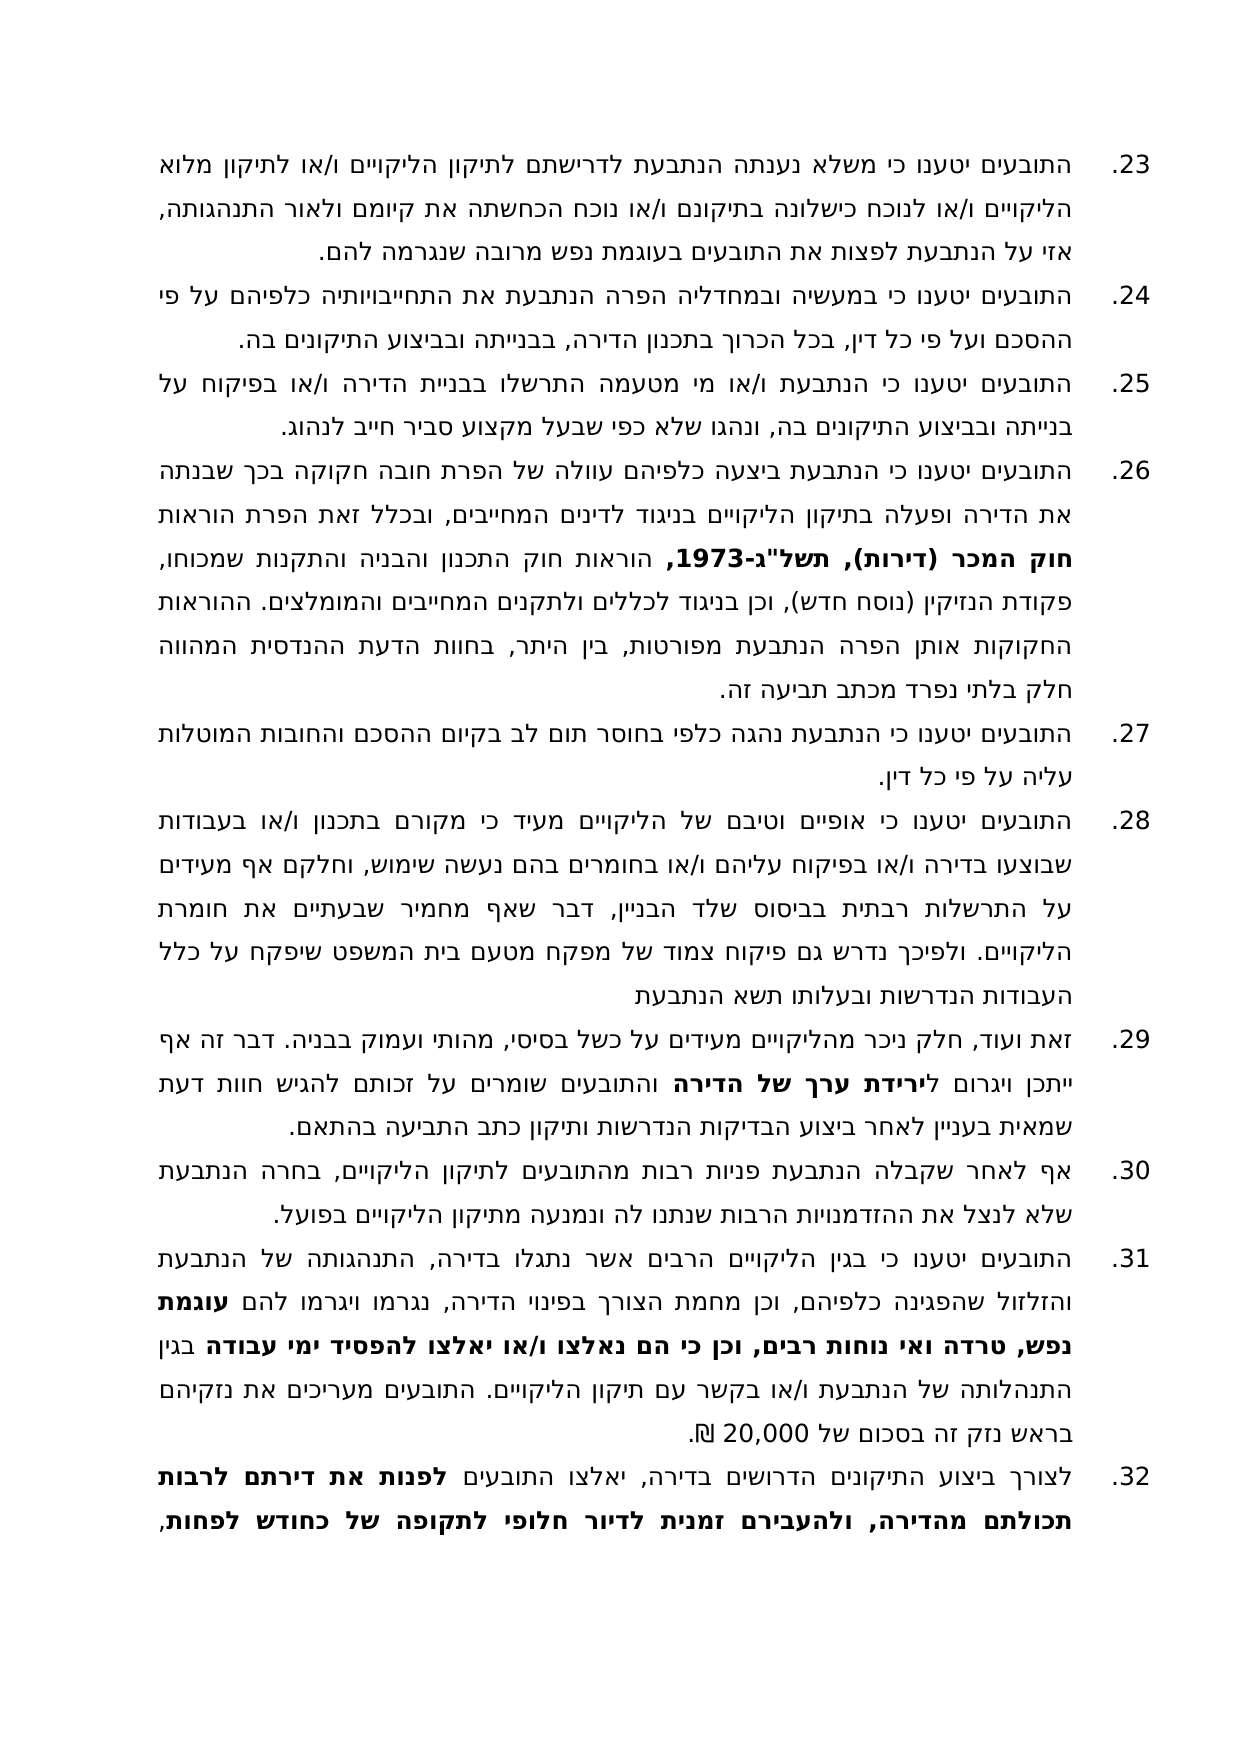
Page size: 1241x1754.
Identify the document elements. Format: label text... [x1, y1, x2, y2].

list התובעים יטענו כי בגין הליקויים הרבים אשר נתגלו בדירה, התנהגותה של הנתבעת והזלזול שהפגינה כלפיהם, וכן מחמת הצורך בפינוי הדירה, נגרמו ויגרמו להם עוגמת נפש, טרדה ואי נוחות רבים, וכן כי הם נאלצו ו/או יאלצו להפסיד ימי עבודה בגין התנהלותה של הנתבעת ו/או בקשר עם תיקון הליקויים. התובעים מעריכים את נזקיהם בראש נזק זה בסכום של 20,000 ₪. [158, 1244, 1111, 1448]
list התובעים יטענו כי הנתבעת נהגה כלפי בחוסר תום לב בקיום ההסכם והחובות המוטלות עליה על פי כל דין. [158, 719, 1111, 792]
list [158, 1462, 1111, 1535]
list התובעים יטענו כי במעשיה ובמחדליה הפרה הנתבעת את התחייבויותיה כלפיהם על פי ההסכם ועל פי כל דין, בכל הכרוך בתכנון הדירה, בבנייתה ובביצוע התיקונים בה. [158, 281, 1111, 354]
list התובעים יטענו כי משלא נענתה הנתבעת לדרישתם לתיקון הליקויים ו/או לתיקון מלוא הליקויים ו/או לנוכח כישלונה בתיקונם ו/או נוכח הכחשתה את קיומם ולאור התנהגותה, אזי על הנתבעת לפצות את התובעים בעוגמת נפש מרובה שנגרמה להם. [158, 150, 1111, 267]
list התובעים יטענו כי הנתבעת ו/או מי מטעמה התרשלו בבניית הדירה ו/או בפיקוח על בנייתה ובביצוע התיקונים בה, ונהגו שלא כפי שבעל מקצוע סביר חייב לנהוג. [158, 369, 1111, 442]
list התובעים יטענו כי הנתבעת ביצעה כלפיהם עוולה של הפרת חובה חקוקה בכך שבנתה את הדירה ופעלה בתיקון הליקויים בניגוד לדינים המחייבים, ובכלל זאת הפרת הוראות חוק המכר (דירות), תשל"ג-1973, הוראות חוק התכנון והבניה והתקנות שמכוחו, פקודת הנזיקין (נוסח חדש), וכן בניגוד לכללים ולתקנים המחייבים והמומלצים. ההוראות החקוקות אותן הפרה הנתבעת מפורטות, בין היתר, בחוות הדעת ההנדסית המהווה חלק בלתי נפרד מכתב תביעה זה. [158, 456, 1111, 704]
list אף לאחר שקבלה הנתבעת פניות רבות מהתובעים לתיקון הליקויים, בחרה הנתבעת שלא לנצל את ההזדמנויות הרבות שנתנו לה ונמנעה מתיקון הליקויים בפועל. [158, 1156, 1111, 1229]
list התובעים יטענו כי אופיים וטיבם של הליקויים מעיד כי מקורם בתכנון ו/או בעבודות שבוצעו בדירה ו/או בפיקוח עליהם ו/או בחומרים בהם נעשה שימוש, וחלקם אף מעידים על התרשלות רבתית בביסוס שלד הבניין, דבר שאף מחמיר שבעתיים את חומרת הליקויים. ולפיכך נדרש גם פיקוח צמוד של מפקח מטעם בית המשפט שיפקח על כלל העבודות הנדרשות ובעלותו תשא הנתבעת [158, 806, 1111, 1010]
list זאת ועוד, חלק ניכר מהליקויים מעידים על כשל בסיסי, מהותי ועמוק בבניה. דבר זה אף ייתכן ויגרום לירידת ערך של הדירה והתובעים שומרים על זכותם להגיש חוות דעת שמאית בעניין לאחר ביצוע הבדיקות הנדרשות ותיקון כתב התביעה בהתאם. [158, 1025, 1111, 1142]
